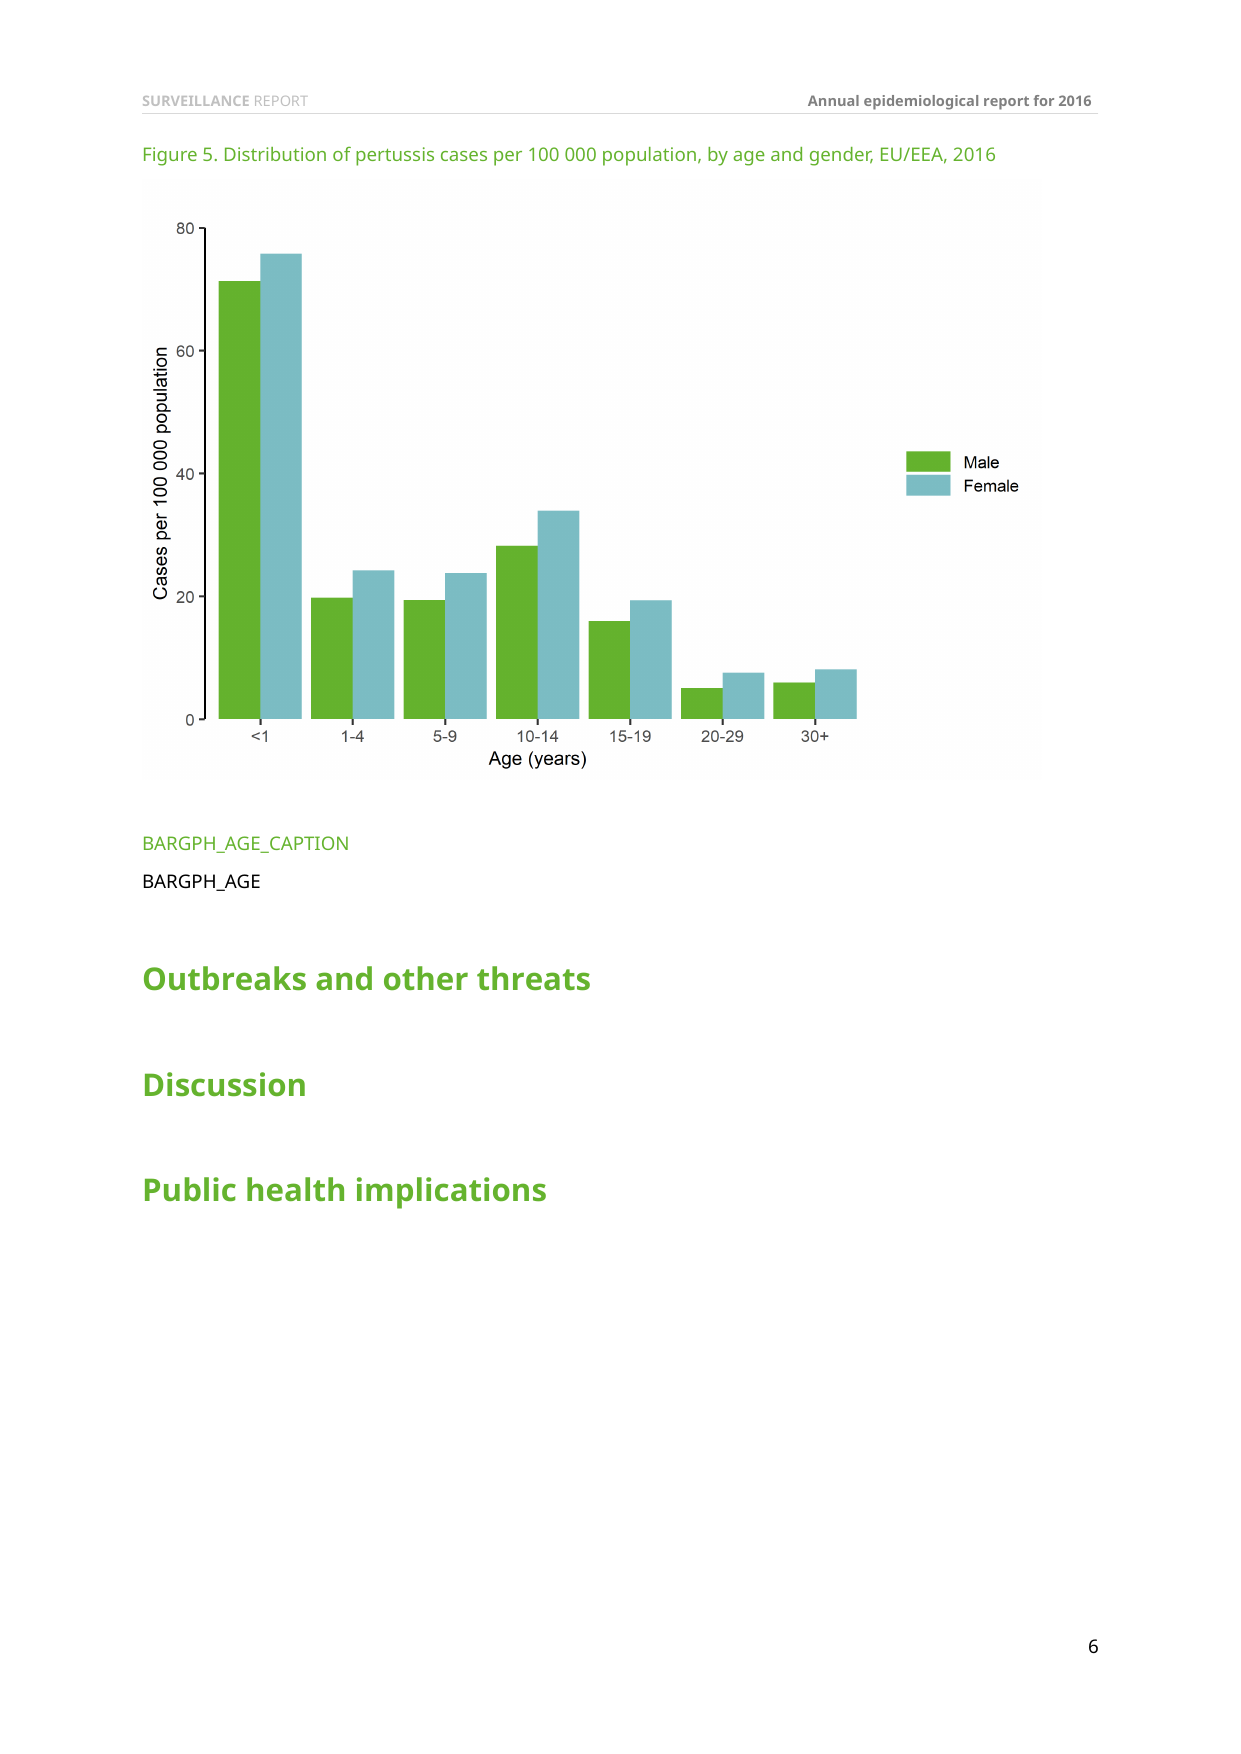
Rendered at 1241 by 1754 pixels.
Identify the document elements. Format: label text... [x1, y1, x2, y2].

text Figure 5. Distribution of pertussis cases per 100 000 population, by age and gender, EU/EEA, 2016 [142, 142, 1098, 167]
title Public health implications [142, 1168, 1098, 1211]
title Discussion [142, 1062, 1098, 1105]
text BARGPH_AGE_CAPTION [142, 830, 1098, 856]
title Outbreaks and other threats [142, 957, 1098, 999]
picture [141, 179, 1042, 780]
text BARGPH_AGE [142, 868, 1098, 894]
